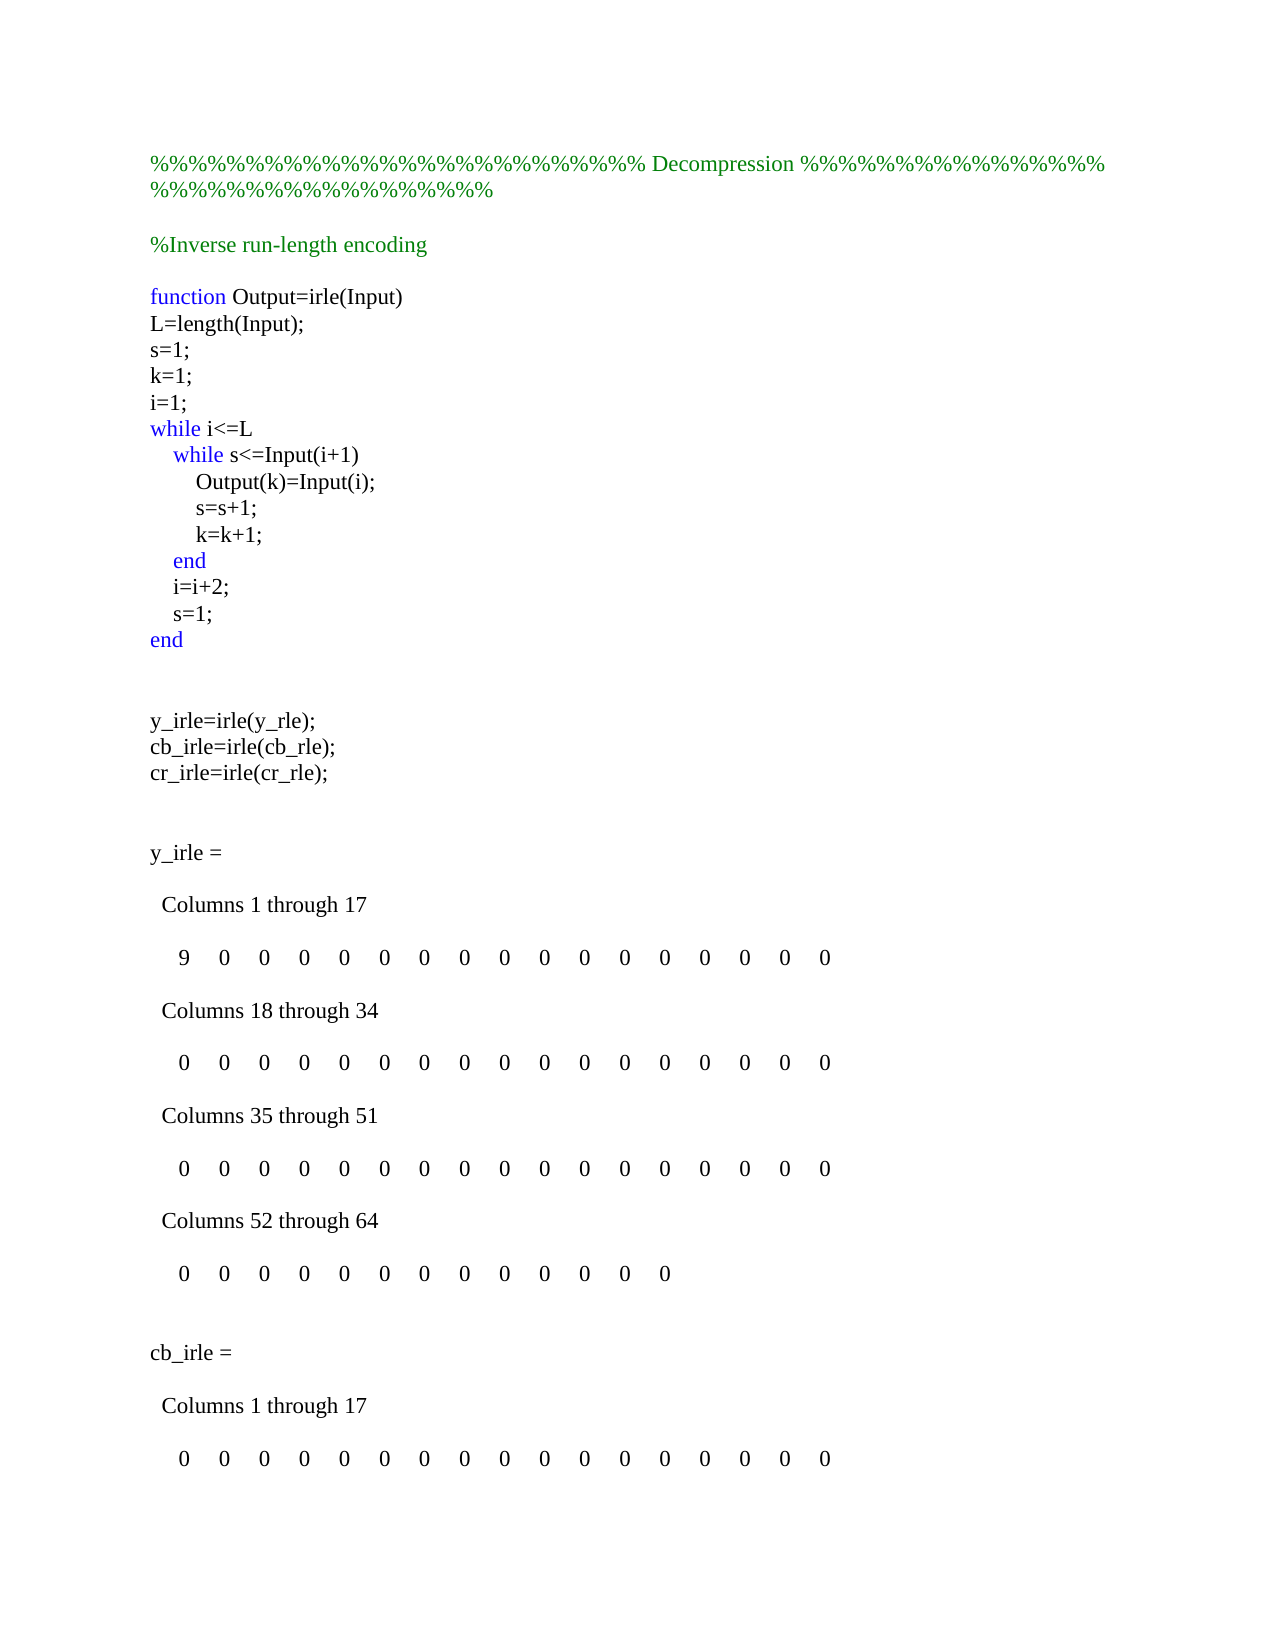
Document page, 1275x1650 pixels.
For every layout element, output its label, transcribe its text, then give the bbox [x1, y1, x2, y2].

text 9 0 0 0 0 0 0 0 0 0 0 0 0 0 0 0 0 [150, 944, 1125, 970]
text Columns 18 through 34 [150, 997, 1125, 1023]
text %%%%%%%%%%%%%%%%%%%%%%%%%% Decompression %%%%%%%%%%%%%%%%%%%%%%%%%%%%%%%%%% [150, 150, 1125, 203]
text 0 0 0 0 0 0 0 0 0 0 0 0 0 0 0 0 0 [150, 1445, 1125, 1471]
text Columns 52 through 64 [150, 1207, 1125, 1234]
text function Output=irle(Input) [150, 283, 1125, 310]
text end [150, 626, 1125, 652]
text y_irle=irle(y_rle); [150, 707, 1125, 733]
text Output(k)=Input(i); [150, 468, 1125, 494]
text k=1; [150, 362, 1125, 389]
text i=i+2; [150, 573, 1125, 600]
text 0 0 0 0 0 0 0 0 0 0 0 0 0 [150, 1260, 1125, 1287]
text 0 0 0 0 0 0 0 0 0 0 0 0 0 0 0 0 0 [150, 1155, 1125, 1181]
text end [150, 547, 1125, 573]
text y_irle = [150, 838, 1125, 865]
text while i<=L [150, 415, 1125, 442]
text Columns 1 through 17 [150, 891, 1125, 918]
text while s<=Input(i+1) [150, 442, 1125, 468]
text cb_irle = [150, 1339, 1125, 1366]
text 0 0 0 0 0 0 0 0 0 0 0 0 0 0 0 0 0 [150, 1049, 1125, 1076]
text cb_irle=irle(cb_rle); [150, 733, 1125, 759]
text s=1; [150, 336, 1125, 362]
text k=k+1; [150, 521, 1125, 547]
text s=s+1; [150, 494, 1125, 521]
text s=1; [150, 600, 1125, 626]
text Columns 1 through 17 [150, 1392, 1125, 1418]
text L=length(Input); [150, 310, 1125, 336]
text i=1; [150, 389, 1125, 415]
text cr_irle=irle(cr_rle); [150, 759, 1125, 786]
text %Inverse run-length encoding [150, 231, 1125, 257]
text Columns 35 through 51 [150, 1102, 1125, 1128]
